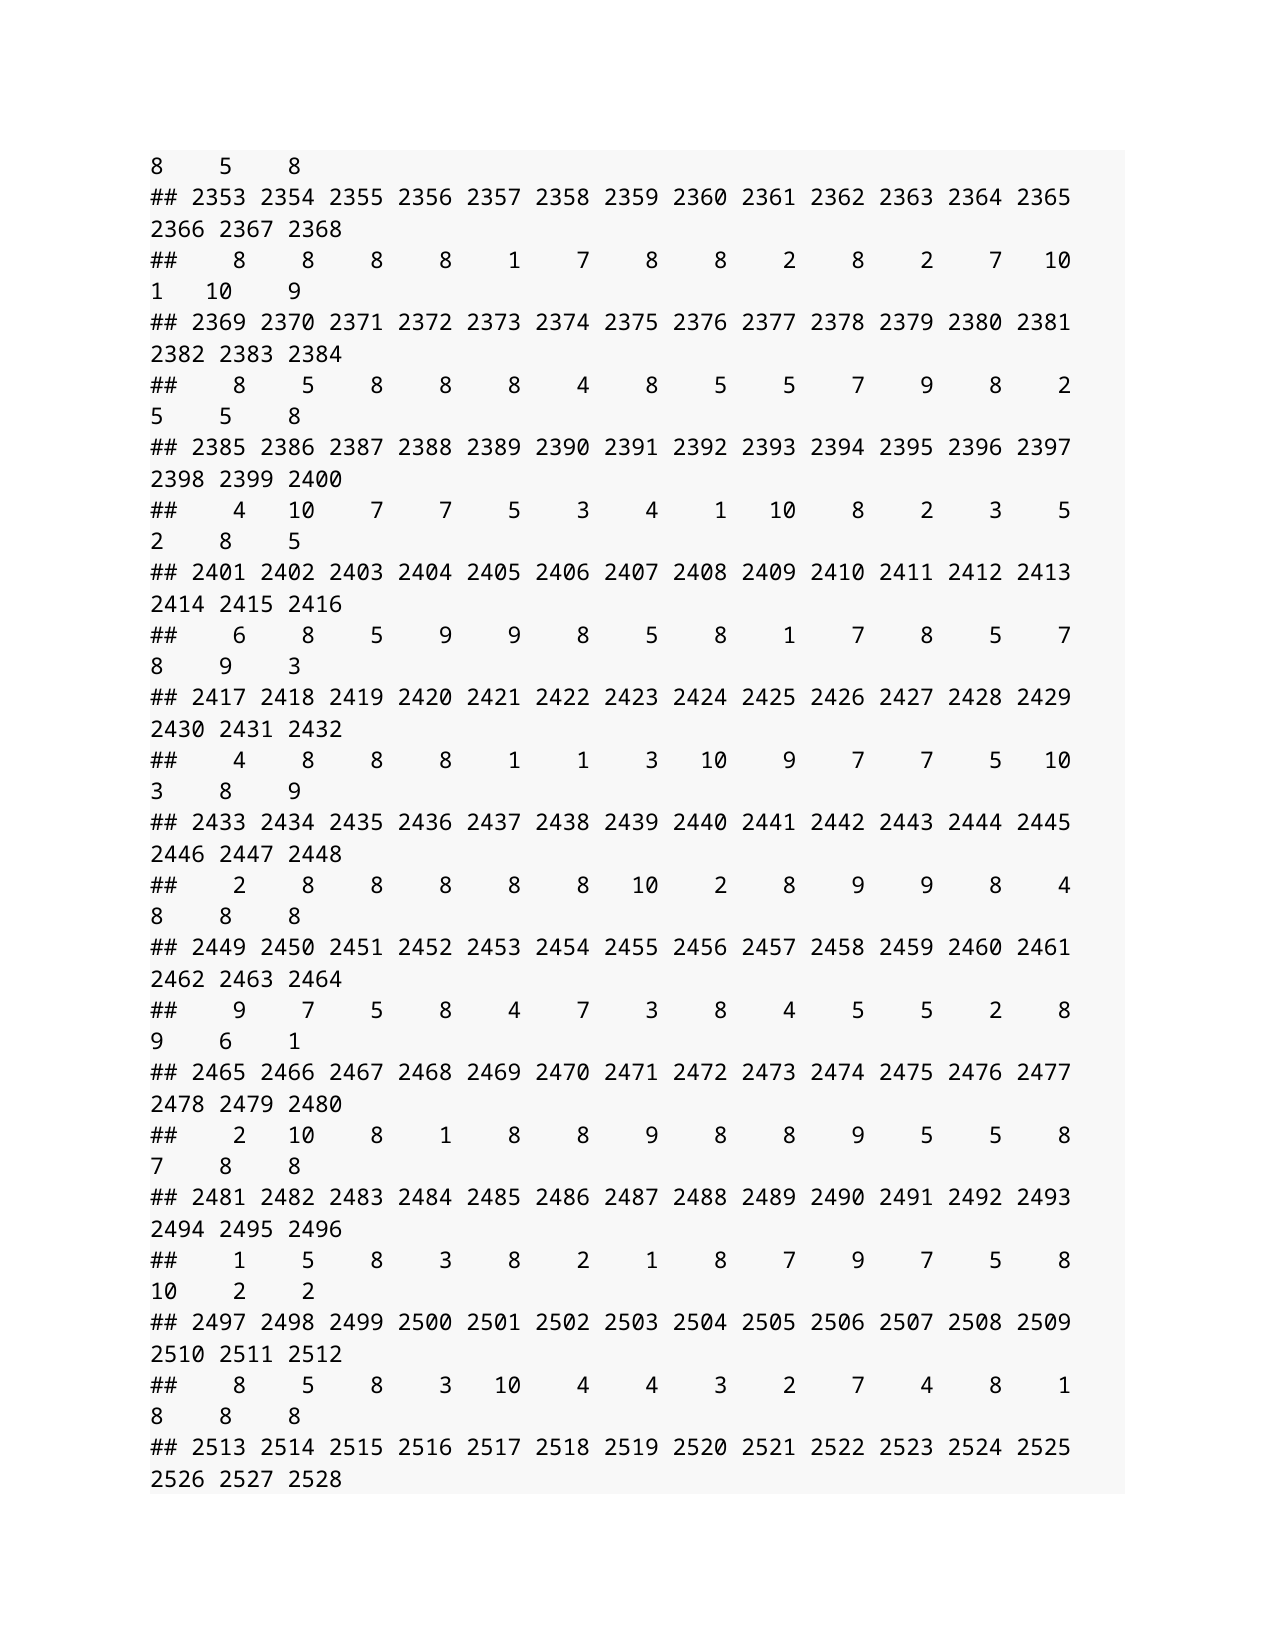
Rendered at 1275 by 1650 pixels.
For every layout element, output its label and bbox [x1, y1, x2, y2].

text [150, 150, 1125, 1494]
